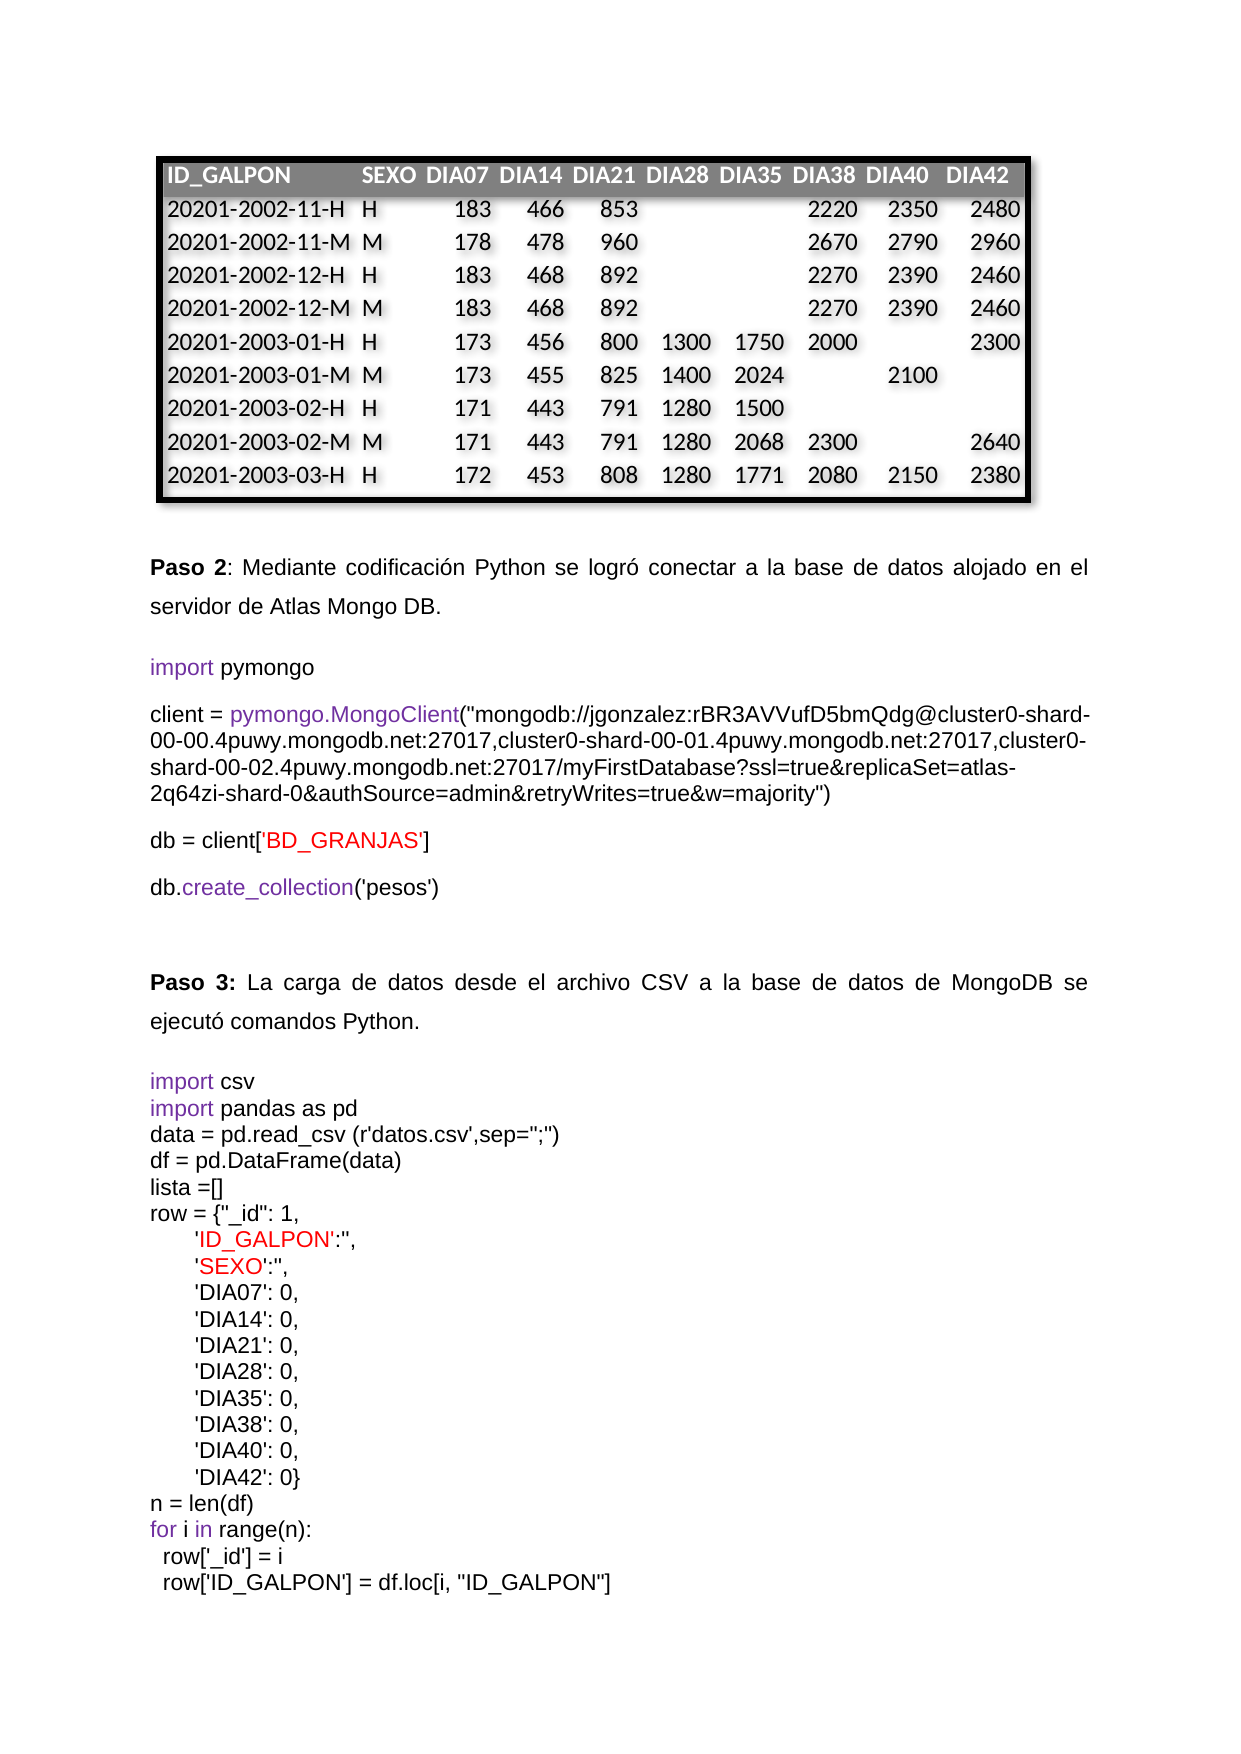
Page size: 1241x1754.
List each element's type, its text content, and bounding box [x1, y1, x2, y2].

text row['_id'] = i [150, 1543, 1090, 1569]
text db.create_collection('pesos') [150, 874, 1090, 901]
text 'SEXO':'', [150, 1253, 1090, 1279]
text lista =[] [150, 1174, 1090, 1200]
text 'DIA38': 0, [150, 1411, 1090, 1437]
text 'ID_GALPON':'', [150, 1226, 1090, 1253]
text Paso 2: Mediante codificación Python se logró conectar a la base de datos alojado en el servidor de Atlas Mongo DB. [150, 554, 1090, 619]
text 'DIA28': 0, [150, 1358, 1090, 1384]
text data = pd.read_csv (r'datos.csv',sep=";") [150, 1121, 1090, 1147]
text Paso 3: La carga de datos desde el archivo CSV a la base de datos de MongoDB se ejecutó comandos Python. [150, 968, 1090, 1034]
text 'DIA35': 0, [150, 1384, 1090, 1411]
text 'DIA14': 0, [150, 1306, 1090, 1332]
text import csv [150, 1068, 1090, 1095]
text for i in range(n): [150, 1516, 1090, 1543]
text n = len(df) [150, 1490, 1090, 1516]
text 'DIA21': 0, [150, 1332, 1090, 1358]
text 'DIA40': 0, [150, 1437, 1090, 1464]
text row['ID_GALPON'] = df.loc[i, "ID_GALPON"] [150, 1569, 1090, 1595]
text import pymongo [150, 653, 1090, 680]
text df = pd.DataFrame(data) [150, 1147, 1090, 1174]
text 'DIA07': 0, [150, 1279, 1090, 1306]
text row = {"_id": 1, [150, 1200, 1090, 1226]
text import pandas as pd [150, 1095, 1090, 1121]
text client = pymongo.MongoClient("mongodb://jgonzalez:rBR3AVVufD5bmQdg@cluster0-shard-00-00.4puwy.mongodb.net:27017,cluster0-shard-00-01.4puwy.mongodb.net:27017,cluster0-shard-00-02.4puwy.mongodb.net:27017/myFirstDatabase?ssl=true&replicaSet=atlas-2q64zi-shard-0&authSource=admin&retryWrites=true&w=majority") [150, 701, 1090, 806]
text 'DIA42': 0} [150, 1464, 1090, 1490]
text db = client['BD_GRANJAS'] [150, 827, 1090, 853]
